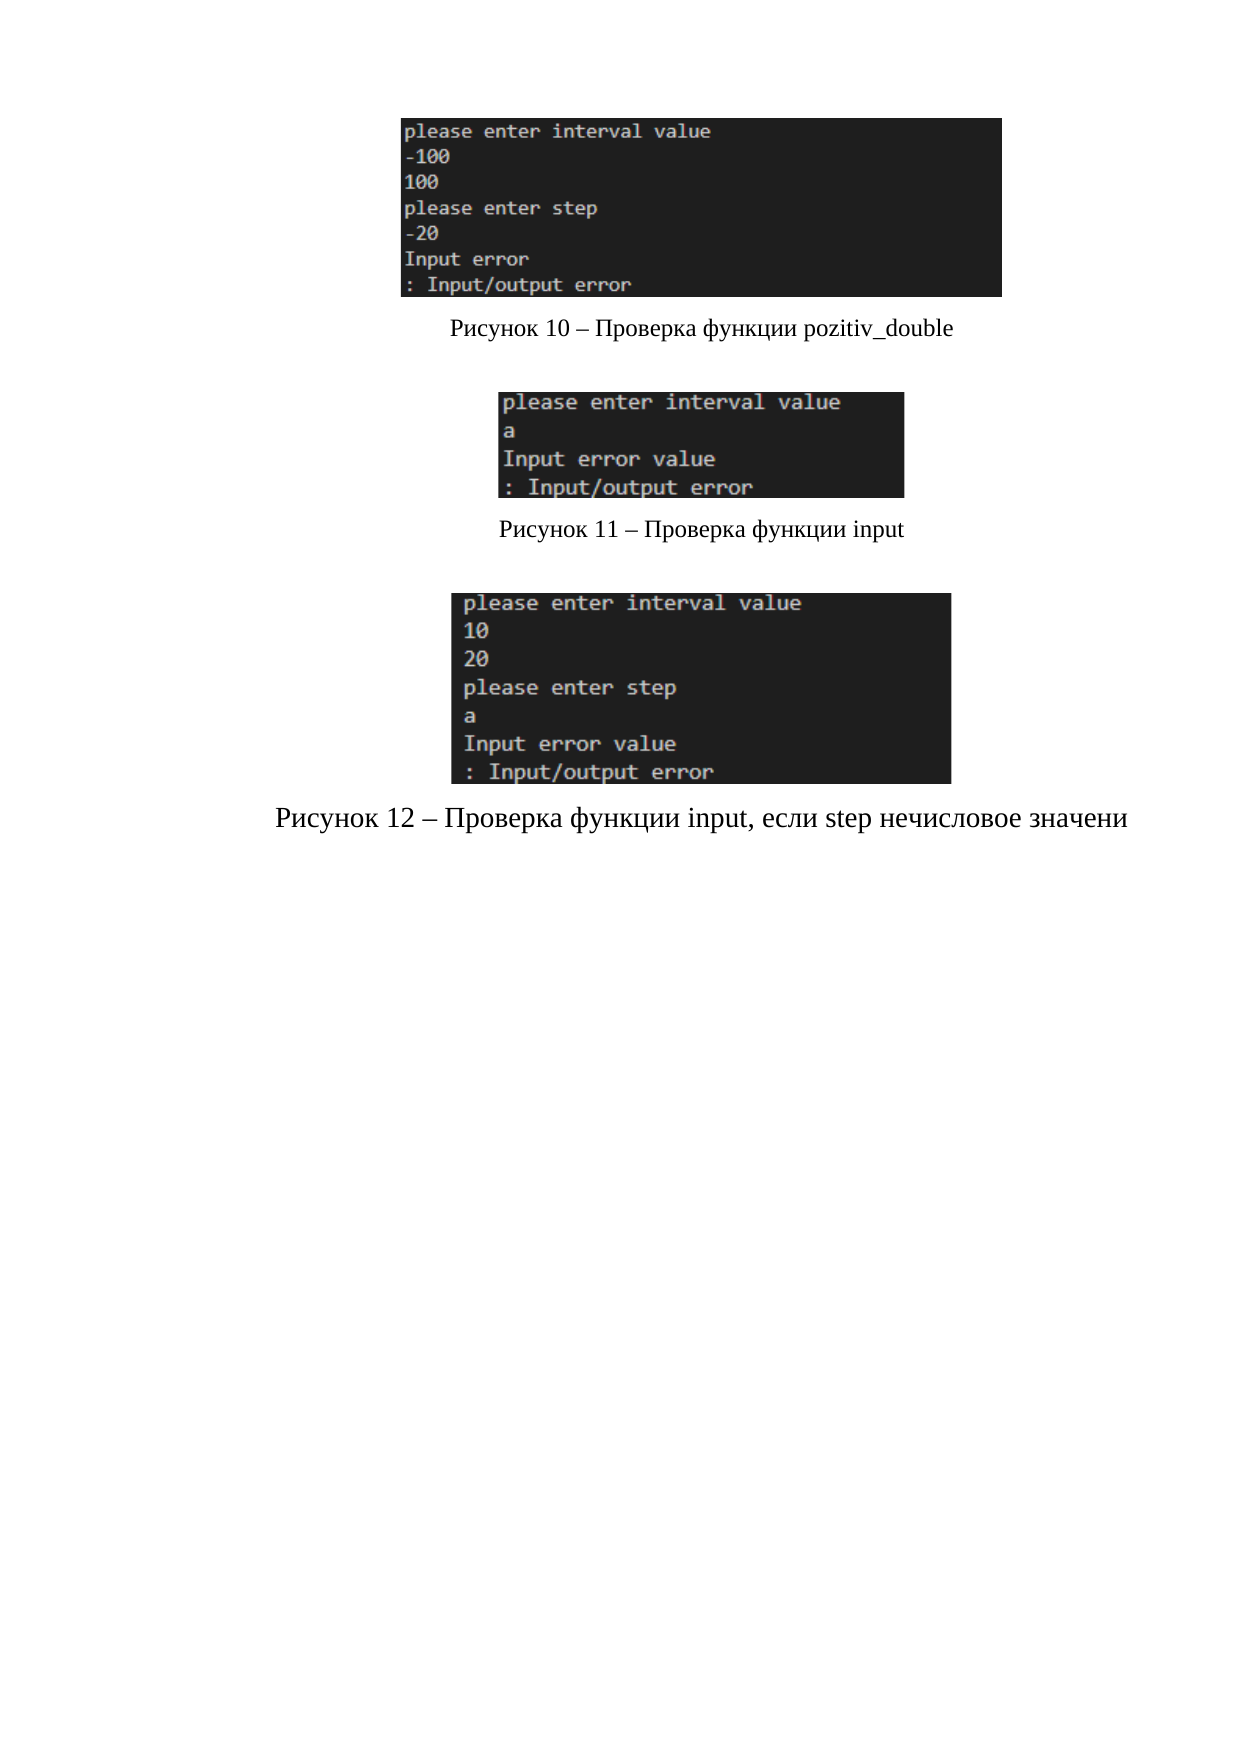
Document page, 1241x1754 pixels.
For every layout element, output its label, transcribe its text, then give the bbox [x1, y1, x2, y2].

picture [498, 392, 905, 498]
picture [451, 593, 952, 784]
picture [400, 118, 1002, 297]
